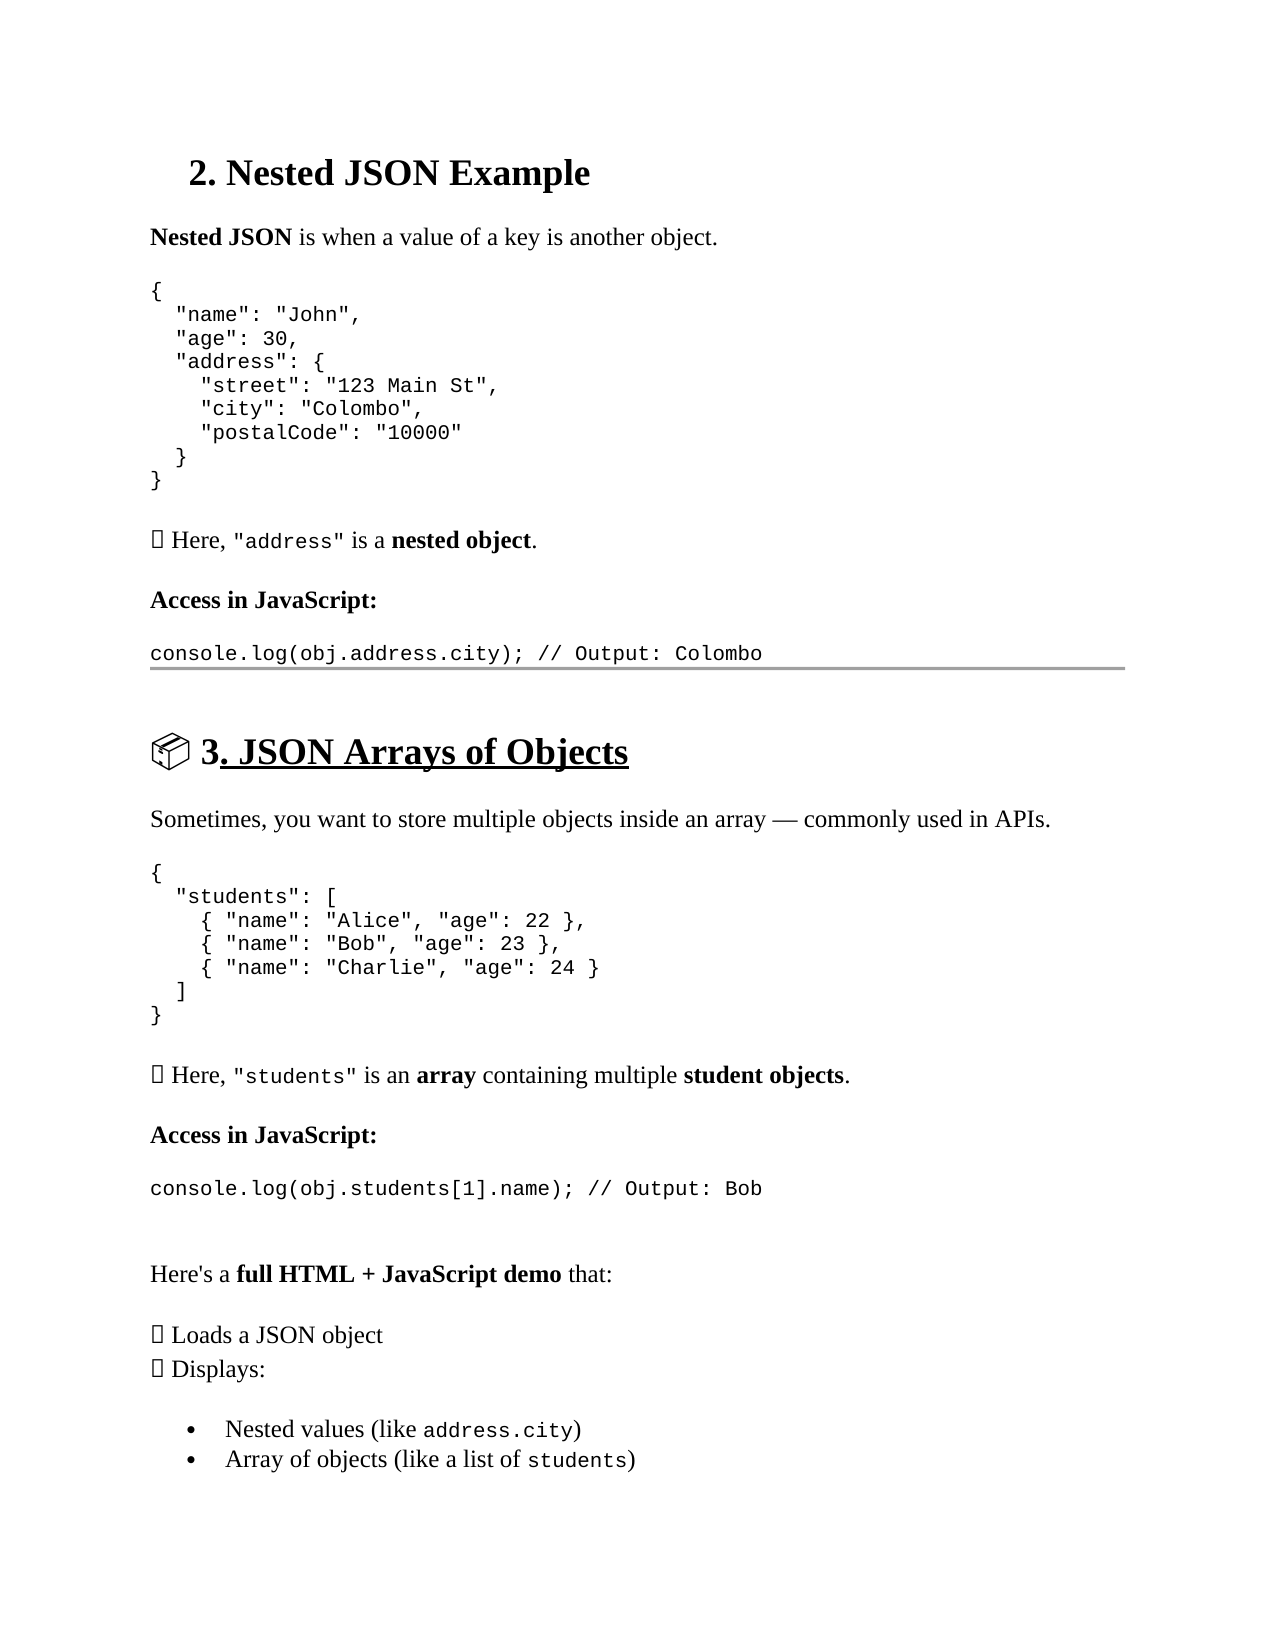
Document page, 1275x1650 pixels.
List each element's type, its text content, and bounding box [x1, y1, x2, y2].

text { "name": "Bob", "age": 23 }, [150, 933, 1125, 957]
text Nested JSON is when a value of a key is another object. [150, 222, 1125, 251]
text ✅ Here, "address" is a nested object. [150, 522, 1125, 556]
text Here's a full HTML + JavaScript demo that: [150, 1259, 1125, 1288]
text ] [150, 981, 1125, 1004]
text Access in JavaScript: [150, 1120, 1125, 1149]
text } [150, 469, 1125, 493]
text ✅ Loads a JSON object ✅ Displays: [150, 1317, 1125, 1385]
text console.log(obj.students[1].name); // Output: Bob [150, 1178, 1125, 1202]
text "postalCode": "10000" [150, 422, 1125, 446]
text 🧩 2. Nested JSON Example [150, 150, 1125, 193]
text } [150, 1004, 1125, 1028]
text { [150, 862, 1125, 886]
text { "name": "Charlie", "age": 24 } [150, 957, 1125, 981]
text "age": 30, [150, 327, 1125, 351]
text console.log(obj.address.city); // Output: Colombo [150, 643, 1125, 666]
text "address": { [150, 351, 1125, 375]
list Array of objects (like a list of students) [187, 1444, 1125, 1473]
text } [150, 446, 1125, 469]
text "students": [ [150, 886, 1125, 909]
text 📦 3. JSON Arrays of Objects [150, 724, 1125, 775]
text { [150, 280, 1125, 304]
text "city": "Colombo", [150, 398, 1125, 422]
text "name": "John", [150, 304, 1125, 327]
text ✅ Here, "students" is an array containing multiple student objects. [150, 1057, 1125, 1091]
text "street": "123 Main St", [150, 375, 1125, 398]
text Access in JavaScript: [150, 585, 1125, 614]
text { "name": "Alice", "age": 22 }, [150, 909, 1125, 933]
text Sometimes, you want to store multiple objects inside an array — commonly used in APIs. [150, 804, 1125, 833]
list Nested values (like address.city) [187, 1414, 1125, 1444]
